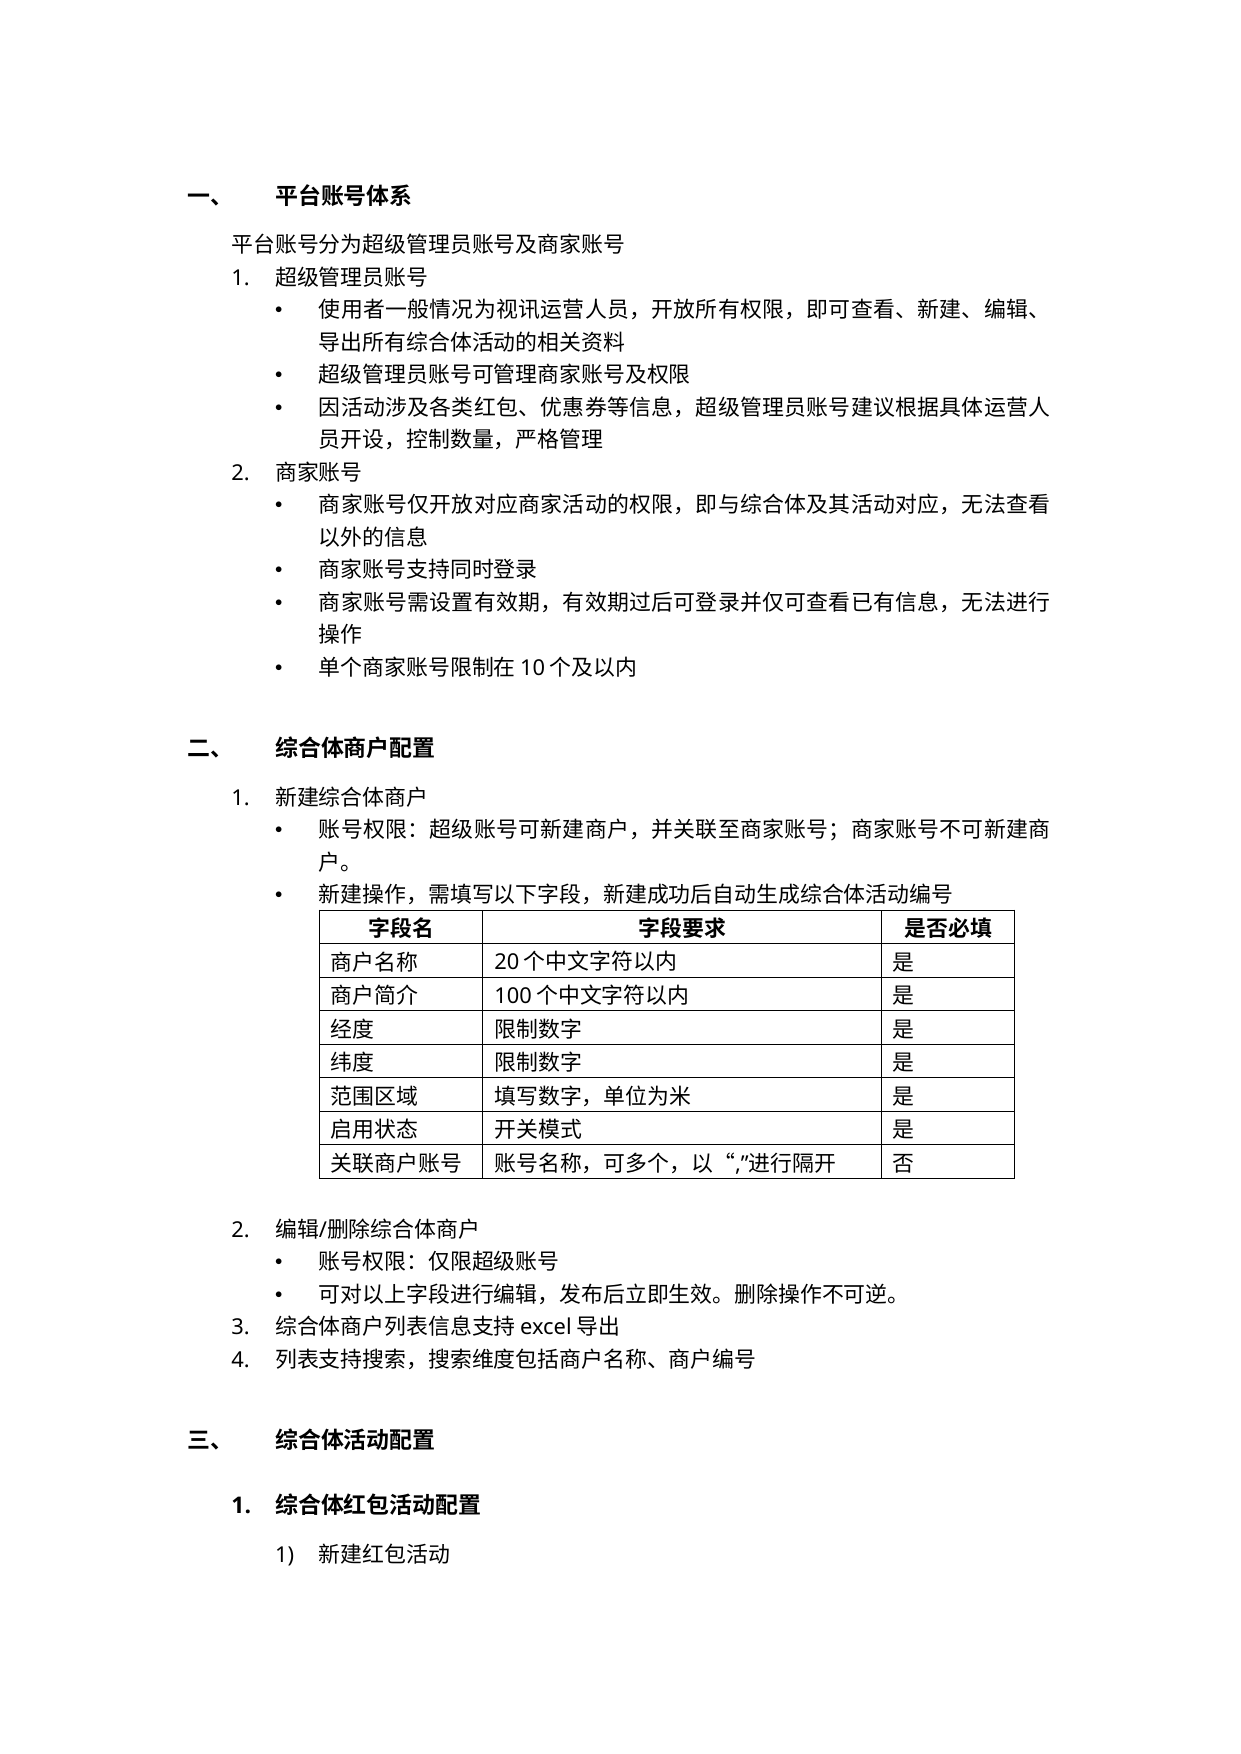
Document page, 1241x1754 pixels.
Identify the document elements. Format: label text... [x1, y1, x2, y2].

table_cell 商户名称 [320, 944, 482, 977]
list 平台账号分为超级管理员账号及商家账号 [231, 227, 1053, 259]
table_cell 100个中文字符以内 [483, 978, 881, 1010]
list 列表支持搜索，搜索维度包括商户名称、商户编号 [231, 1341, 1053, 1374]
table_header 是否必填 [882, 911, 1014, 943]
table_cell 20个中文字符以内 [483, 944, 881, 977]
table_cell 是 [882, 978, 1014, 1010]
table_cell 填写数字，单位为米 [483, 1078, 881, 1111]
list 商家账号需设置有效期，有效期过后可登录并仅可查看已有信息，无法进行操作 [275, 584, 1053, 649]
table_cell 商户简介 [320, 978, 482, 1010]
list 商家账号支持同时登录 [275, 552, 1053, 584]
list 新建综合体商户 [231, 779, 1053, 812]
list 可对以上字段进行编辑，发布后立即生效。删除操作不可逆。 [275, 1276, 1053, 1309]
table_header 字段名 [320, 911, 482, 943]
list 综合体活动配置 [187, 1406, 1053, 1471]
list 综合体红包活动配置 [231, 1471, 1053, 1536]
table_cell 否 [882, 1145, 1014, 1178]
table_cell 是 [882, 1045, 1014, 1077]
list 超级管理员账号可管理商家账号及权限 [275, 357, 1053, 389]
table_cell 经度 [320, 1011, 482, 1044]
table_cell 是 [882, 1078, 1014, 1111]
list 使用者一般情况为视讯运营人员，开放所有权限，即可查看、新建、编辑、导出所有综合体活动的相关资料 [275, 292, 1053, 357]
list 商家账号仅开放对应商家活动的权限，即与综合体及其活动对应，无法查看以外的信息 [275, 487, 1053, 552]
list 单个商家账号限制在10个及以内 [275, 649, 1053, 682]
list 因活动涉及各类红包、优惠券等信息，超级管理员账号建议根据具体运营人员开设，控制数量，严格管理 [275, 389, 1053, 454]
list 新建操作，需填写以下字段，新建成功后自动生成综合体活动编号 [275, 877, 1053, 909]
table_cell 是 [882, 1112, 1014, 1144]
table_cell 开关模式 [483, 1112, 881, 1144]
list 综合体商户配置 [187, 714, 1053, 779]
list 账号权限：仅限超级账号 [275, 1244, 1053, 1276]
list 平台账号体系 [187, 162, 1053, 227]
table_cell 是 [882, 944, 1014, 977]
table_cell 启用状态 [320, 1112, 482, 1144]
list 综合体商户列表信息支持excel导出 [231, 1309, 1053, 1341]
table_cell 关联商户账号 [320, 1145, 482, 1178]
list 新建红包活动 [275, 1536, 1053, 1569]
table_cell 范围区域 [320, 1078, 482, 1111]
list 编辑/删除综合体商户 [231, 1211, 1053, 1244]
list 商家账号 [231, 454, 1053, 487]
table_cell 限制数字 [483, 1011, 881, 1044]
list 账号权限：超级账号可新建商户，并关联至商家账号；商家账号不可新建商户。 [275, 812, 1053, 877]
table_cell 限制数字 [483, 1045, 881, 1077]
table_header 字段要求 [483, 911, 881, 943]
list 超级管理员账号 [231, 259, 1053, 292]
table_cell 账号名称，可多个，以“,”进行隔开 [483, 1145, 881, 1178]
table_cell 纬度 [320, 1045, 482, 1077]
table_cell 是 [882, 1011, 1014, 1044]
